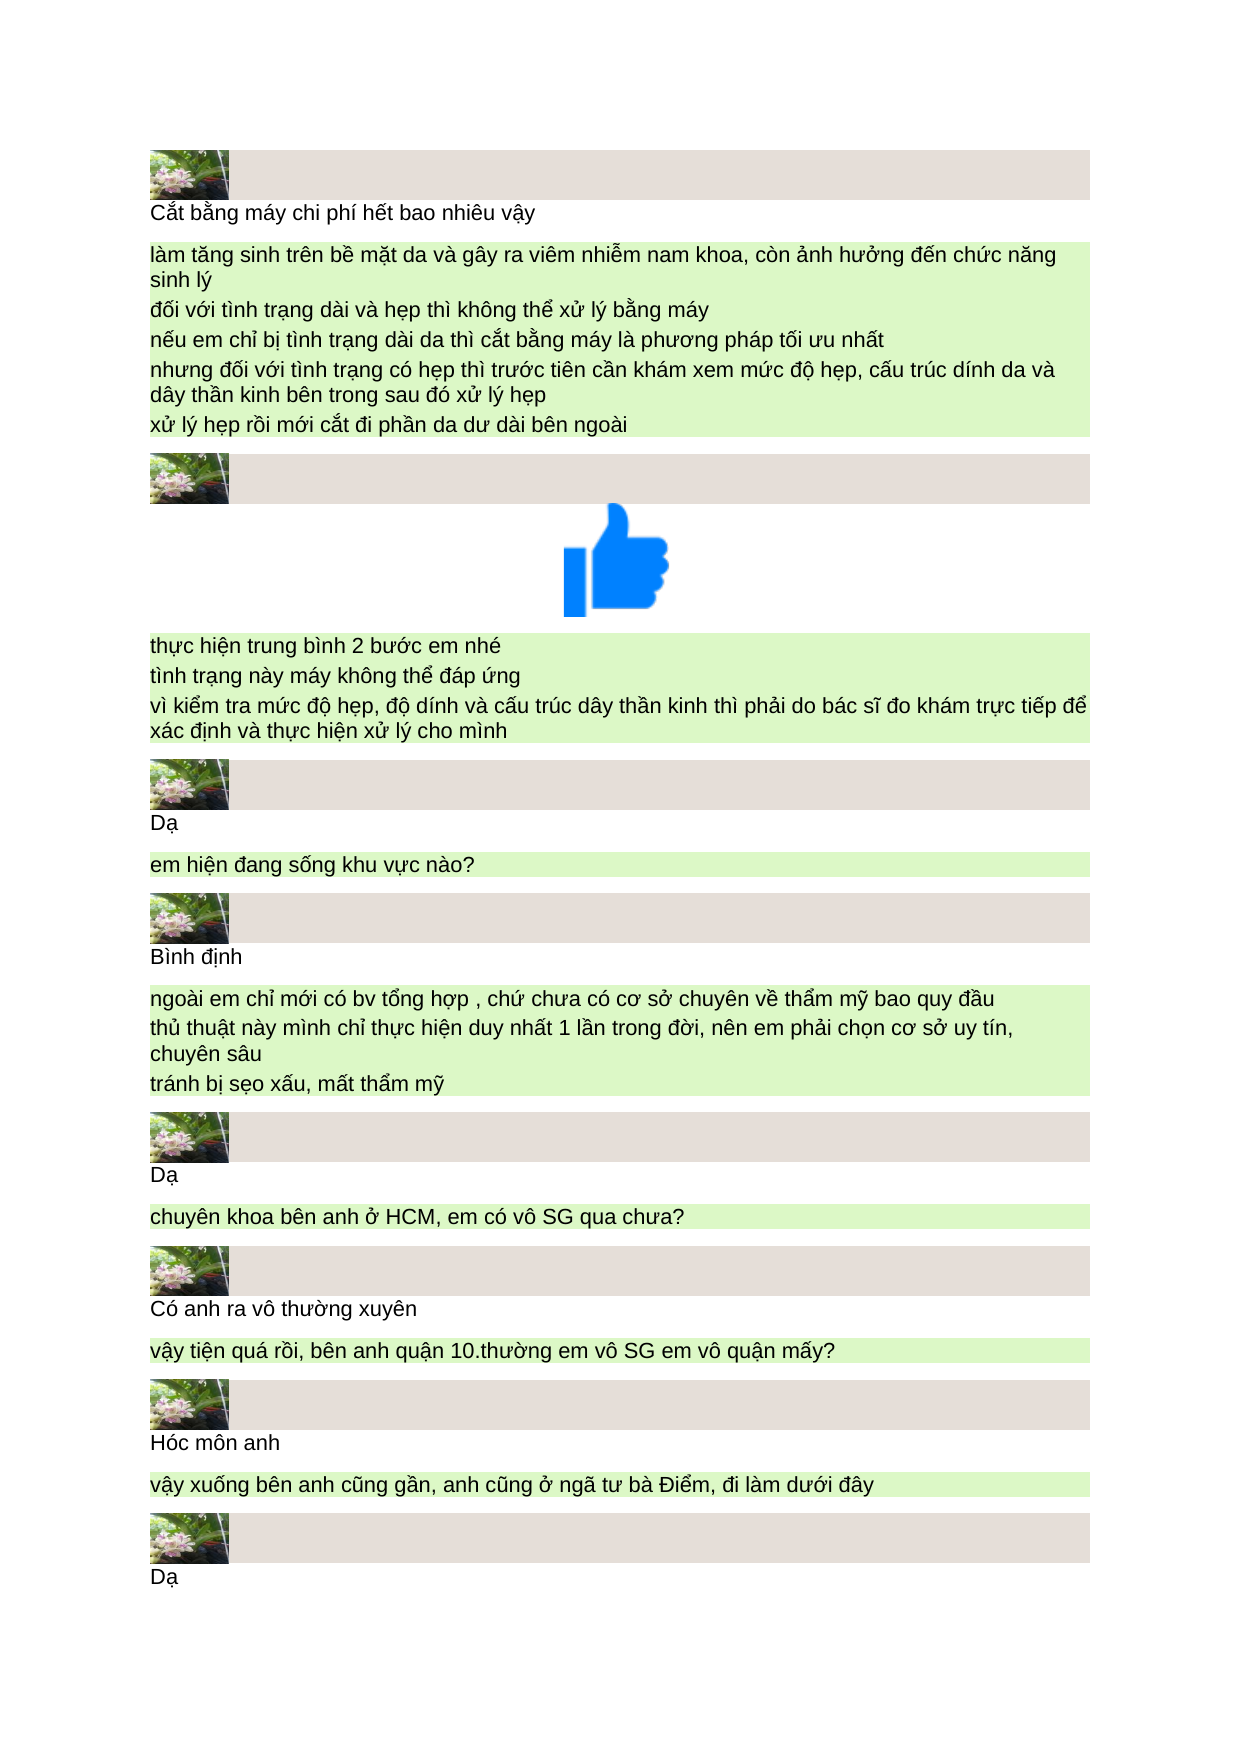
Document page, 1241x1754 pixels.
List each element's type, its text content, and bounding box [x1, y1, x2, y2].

picture [150, 1513, 229, 1564]
text xử lý hẹp rồi mới cắt đi phần da dư dài bên ngoài [150, 412, 1090, 437]
text vậy tiện quá rồi, bên anh quận 10.thường em vô SG em vô quận mấy? [150, 1338, 1090, 1363]
text Hóc môn anh [150, 1430, 1090, 1455]
text Có anh ra vô thường xuyên [150, 1296, 1090, 1321]
text nhưng đối với tình trạng có hẹp thì trước tiên cần khám xem mức độ hẹp, cấu trúc dính da và dây thần kinh bên trong sau đó xử lý hẹp [150, 357, 1090, 407]
text tình trạng này máy không thể đáp ứng [150, 663, 1090, 688]
picture [150, 150, 229, 200]
text Dạ [150, 1563, 1090, 1589]
text Bình định [150, 943, 1090, 969]
picture [150, 893, 229, 944]
picture [150, 1379, 229, 1430]
picture [150, 1112, 229, 1163]
text chuyên khoa bên anh ở HCM, em có vô SG qua chưa? [150, 1204, 1090, 1229]
picture [150, 759, 229, 810]
text thủ thuật này mình chỉ thực hiện duy nhất 1 lần trong đời, nên em phải chọn cơ sở uy tín, chuyên sâu [150, 1015, 1090, 1066]
text em hiện đang sống khu vực nào? [150, 852, 1090, 877]
picture [563, 503, 677, 617]
text vậy xuống bên anh cũng gần, anh cũng ở ngã tư bà Điểm, đi làm dưới đây [150, 1472, 1090, 1497]
text thực hiện trung bình 2 bước em nhé [150, 633, 1090, 658]
text vì kiểm tra mức độ hẹp, độ dính và cấu trúc dây thần kinh thì phải do bác sĩ đo khám trực tiếp để xác định và thực hiện xử lý cho mình [150, 693, 1090, 743]
text Cắt bằng máy chi phí hết bao nhiêu vậy [150, 200, 1090, 225]
text ngoài em chỉ mới có bv tổng hợp , chứ chưa có cơ sở chuyên về thẩm mỹ bao quy đầu [150, 985, 1090, 1011]
text nếu em chỉ bị tình trạng dài da thì cắt bằng máy là phương pháp tối ưu nhất [150, 327, 1090, 352]
picture [150, 1246, 229, 1296]
text tránh bị sẹo xấu, mất thẩm mỹ [150, 1070, 1090, 1096]
text Dạ [150, 1162, 1090, 1187]
picture [150, 453, 229, 504]
text Dạ [150, 810, 1090, 835]
text làm tăng sinh trên bề mặt da và gây ra viêm nhiễm nam khoa, còn ảnh hưởng đến chức năng sinh lý [150, 242, 1090, 292]
text đối với tình trạng dài và hẹp thì không thể xử lý bằng máy [150, 297, 1090, 322]
